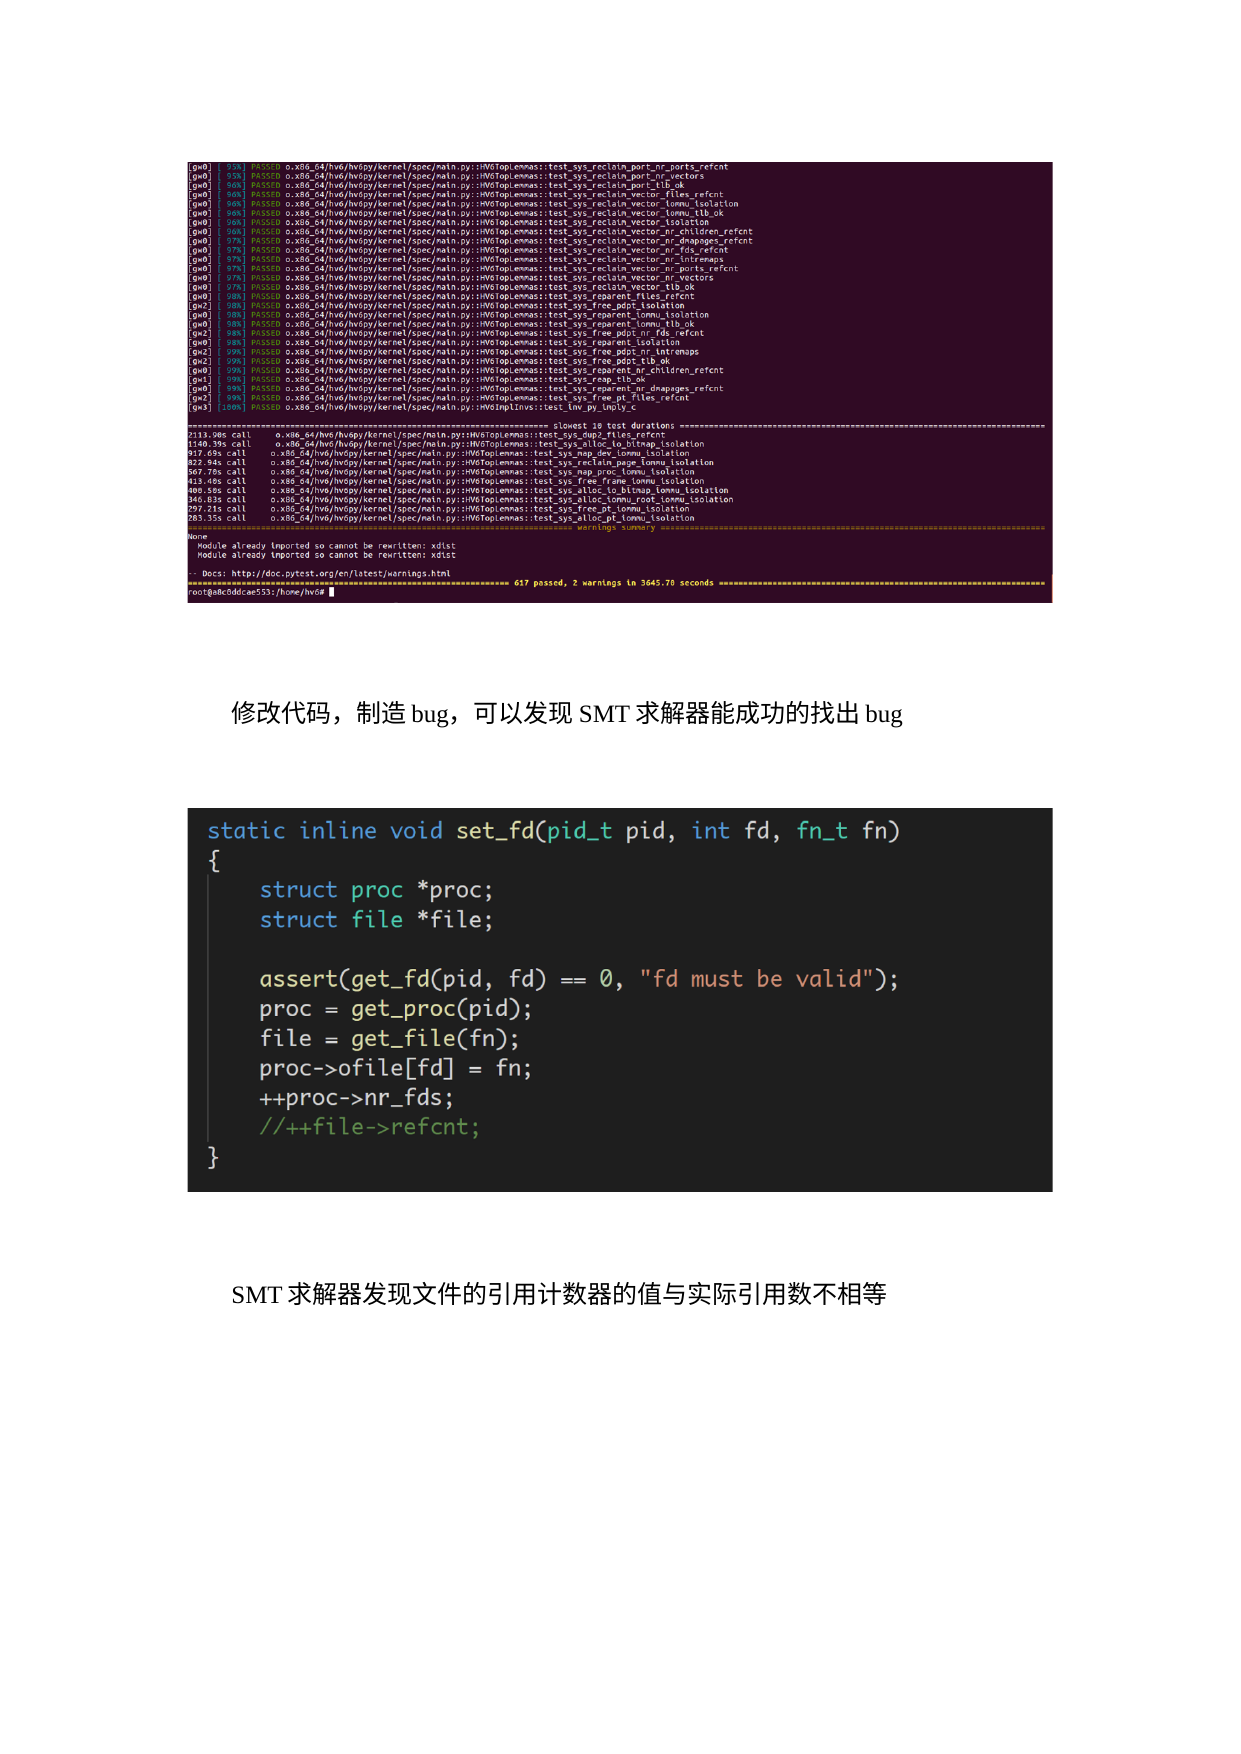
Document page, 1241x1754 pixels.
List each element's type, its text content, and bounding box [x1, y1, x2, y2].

text 修改代码，制造bug，可以发现SMT求解器能成功的找出bug [187, 679, 1053, 744]
text SMT求解器发现文件的引用计数器的值与实际引用数不相等 [187, 1261, 1053, 1326]
picture [187, 162, 1053, 603]
picture [187, 808, 1053, 1192]
